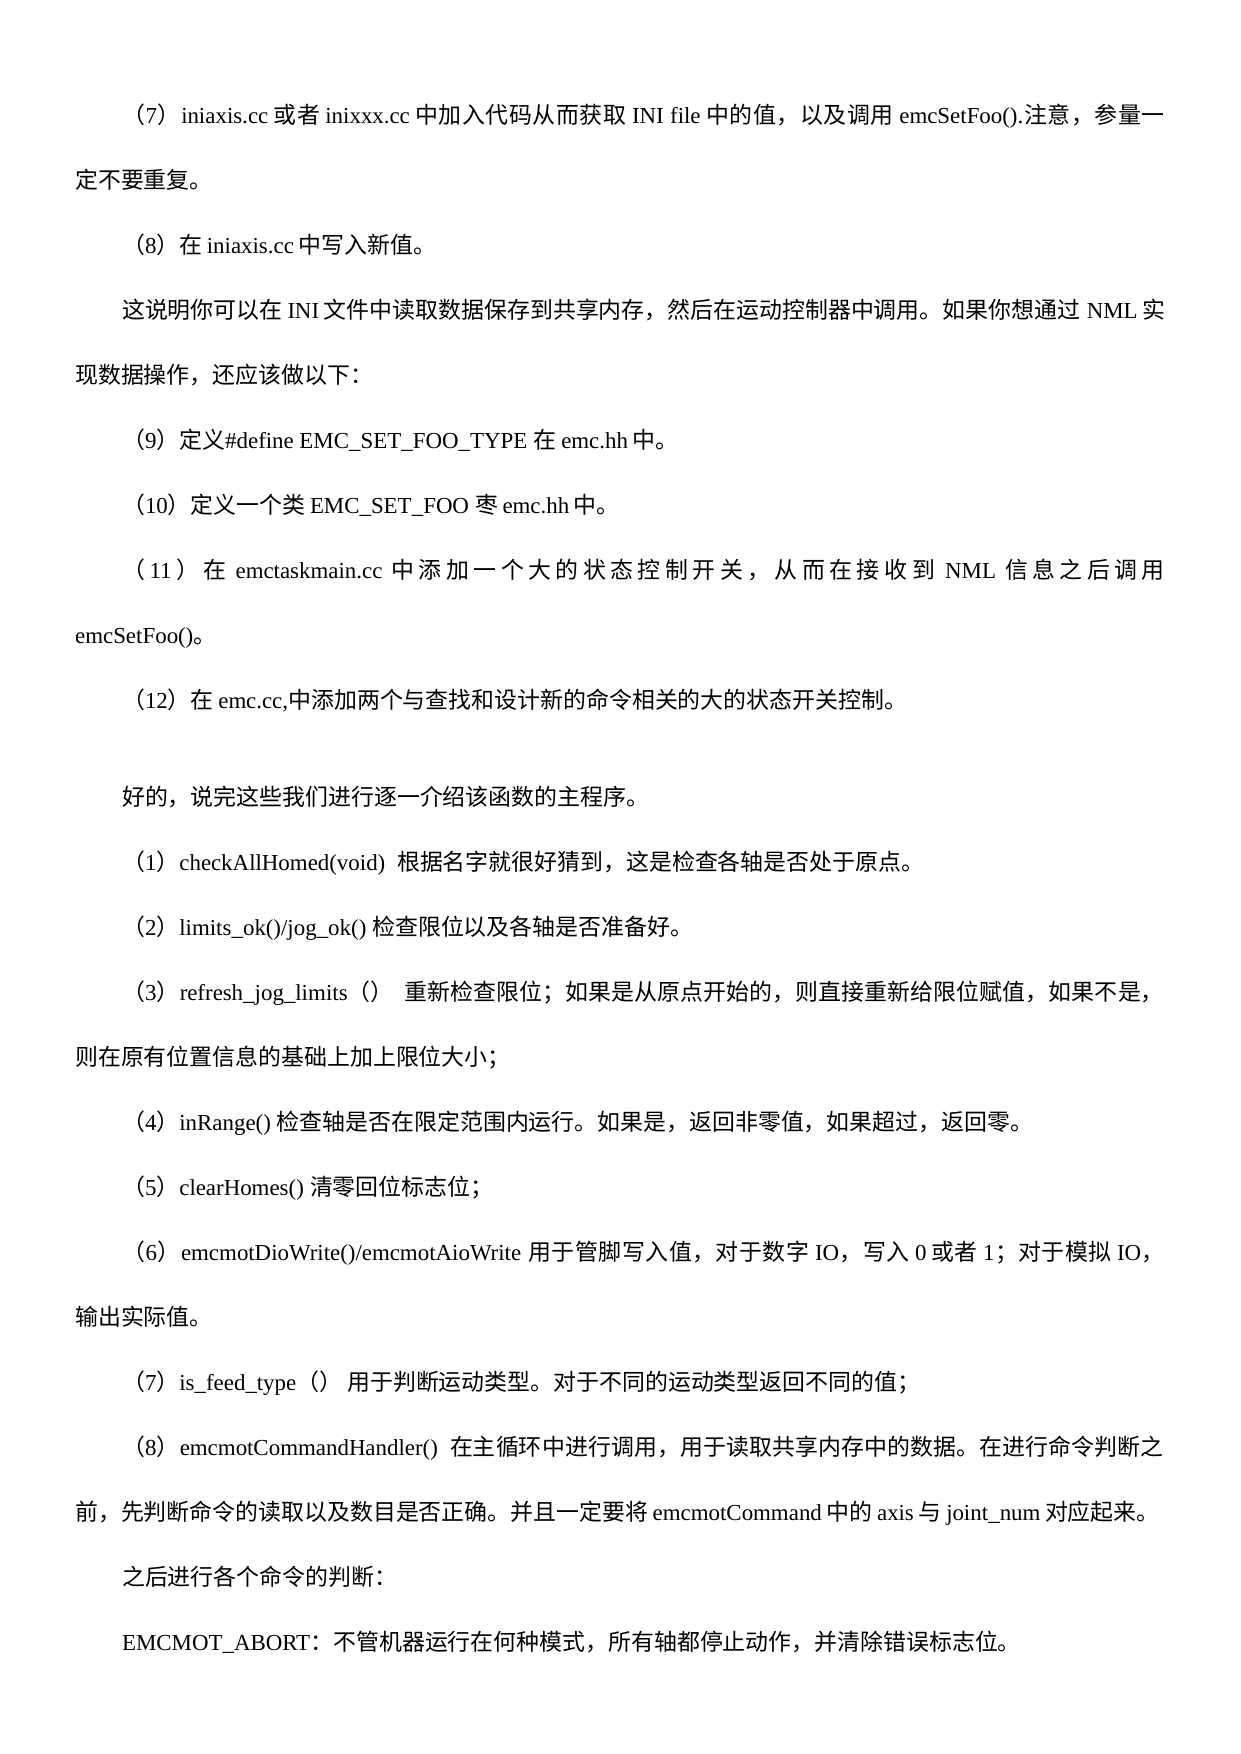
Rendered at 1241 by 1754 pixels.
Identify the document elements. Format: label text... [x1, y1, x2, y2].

text （8）emcmotCommandHandler() 在主循环中进行调用，用于读取共享内存中的数据。在进行命令判断之前，先判断命令的读取以及数目是否正确。并且一定要将emcmotCommand中的axis与joint_num对应起来。 [75, 1413, 1165, 1543]
text （7）iniaxis.cc或者inixxx.cc中加入代码从而获取INI file中的值，以及调用emcSetFoo().注意，参量一定不要重复。 [75, 81, 1165, 211]
text （2）limits_ok()/jog_ok() 检查限位以及各轴是否准备好。 [75, 893, 1165, 958]
text （11）在emctaskmain.cc中添加一个大的状态控制开关，从而在接收到NML信息之后调用emcSetFoo()。 [75, 536, 1165, 666]
text （8）在iniaxis.cc中写入新值。 [75, 211, 1165, 276]
text EMCMOT_ABORT：不管机器运行在何种模式，所有轴都停止动作，并清除错误标志位。 [75, 1608, 1165, 1673]
text （1）checkAllHomed(void) 根据名字就很好猜到，这是检查各轴是否处于原点。 [75, 828, 1165, 893]
text （9）定义#define EMC_SET_FOO_TYPE 在 emc.hh中。 [75, 406, 1165, 471]
text 这说明你可以在INI文件中读取数据保存到共享内存，然后在运动控制器中调用。如果你想通过NML实现数据操作，还应该做以下： [75, 276, 1165, 406]
text （12）在emc.cc,中添加两个与查找和设计新的命令相关的大的状态开关控制。 [75, 666, 1165, 731]
text 之后进行各个命令的判断： [75, 1543, 1165, 1608]
text （6）emcmotDioWrite()/emcmotAioWrite 用于管脚写入值，对于数字IO，写入0或者1；对于模拟IO，输出实际值。 [75, 1218, 1165, 1348]
text （7）is_feed_type（） 用于判断运动类型。对于不同的运动类型返回不同的值； [75, 1348, 1165, 1413]
text （5）clearHomes() 清零回位标志位； [75, 1153, 1165, 1218]
text （4）inRange() 检查轴是否在限定范围内运行。如果是，返回非零值，如果超过，返回零。 [75, 1088, 1165, 1153]
text （3）refresh_jog_limits（） 重新检查限位；如果是从原点开始的，则直接重新给限位赋值，如果不是，则在原有位置信息的基础上加上限位大小； [75, 958, 1165, 1088]
text （10）定义一个类EMC_SET_FOO 枣emc.hh中。 [75, 471, 1165, 536]
text 好的，说完这些我们进行逐一介绍该函数的主程序。 [75, 763, 1165, 828]
